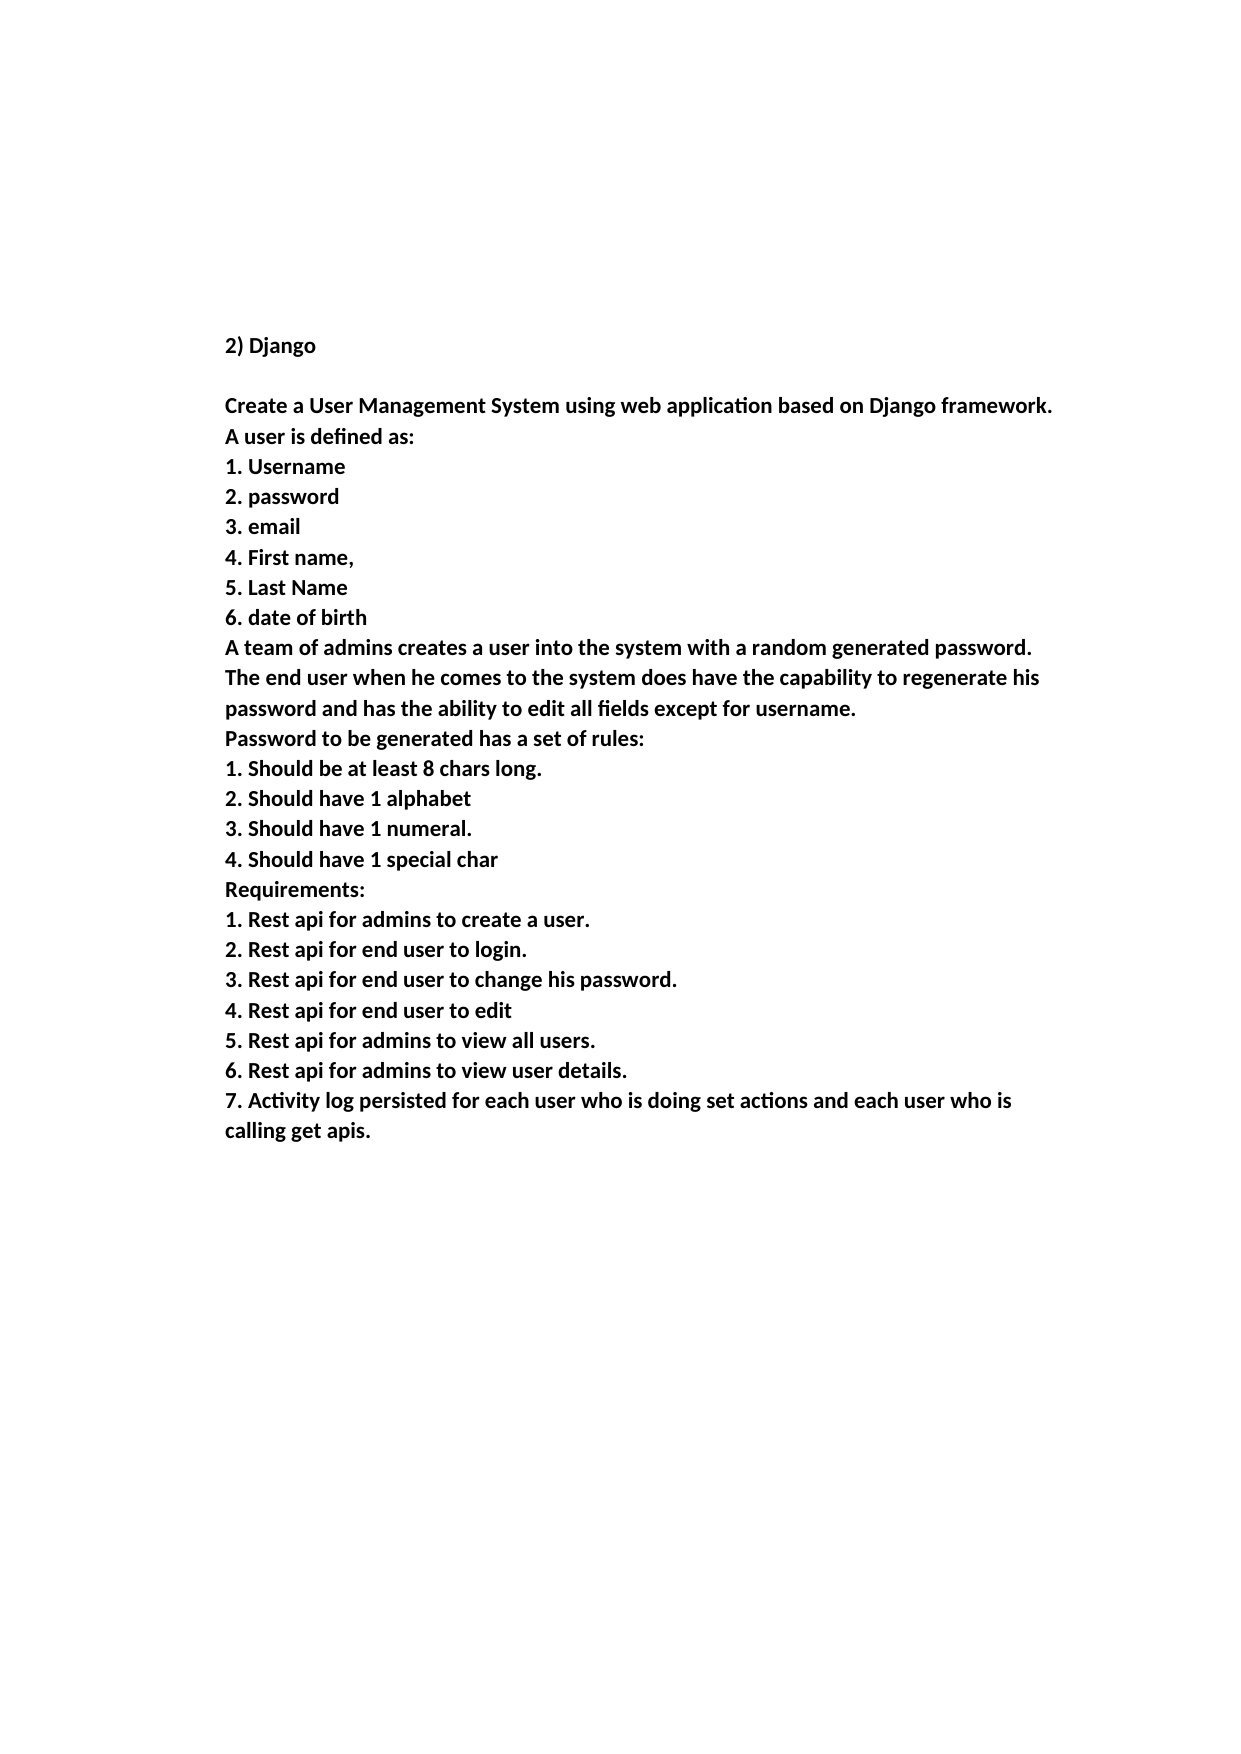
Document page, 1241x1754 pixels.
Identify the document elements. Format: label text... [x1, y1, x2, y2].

list 4. Rest api for end user to edit [225, 996, 1090, 1024]
list 5. Rest api for admins to view all users. [225, 1026, 1090, 1054]
list 4. First name, [225, 543, 1090, 571]
list 6. date of birth [225, 603, 1090, 631]
list 2. Should have 1 alphabet [225, 784, 1090, 812]
list Requirements: [225, 875, 1090, 903]
list 1. Should be at least 8 chars long. [225, 754, 1090, 782]
list Create a User Management System using web application based on Django framework. [225, 392, 1090, 420]
list 3. Rest api for end user to change his password. [225, 966, 1090, 994]
list 3. email [225, 512, 1090, 541]
list 5. Last Name [225, 573, 1090, 601]
list The end user when he comes to the system does have the capability to regenerate his password and has the ability to edit all fields except for username. [225, 663, 1090, 722]
list 1. Username [225, 452, 1090, 480]
list 3. Should have 1 numeral. [225, 814, 1090, 843]
list A user is defined as: [225, 422, 1090, 450]
list Password to be generated has a set of rules: [225, 724, 1090, 752]
list 4. Should have 1 special char [225, 845, 1090, 873]
list A team of admins creates a user into the system with a random generated password. [225, 633, 1090, 661]
list 2. password [225, 482, 1090, 510]
list 1. Rest api for admins to create a user. [225, 905, 1090, 933]
list 7. Activity log persisted for each user who is doing set actions and each user who is [225, 1086, 1090, 1114]
list calling get apis. [225, 1117, 1090, 1145]
list 2. Rest api for end user to login. [225, 935, 1090, 963]
list 6. Rest api for admins to view user details. [225, 1056, 1090, 1084]
list 2) Django [225, 331, 1090, 359]
